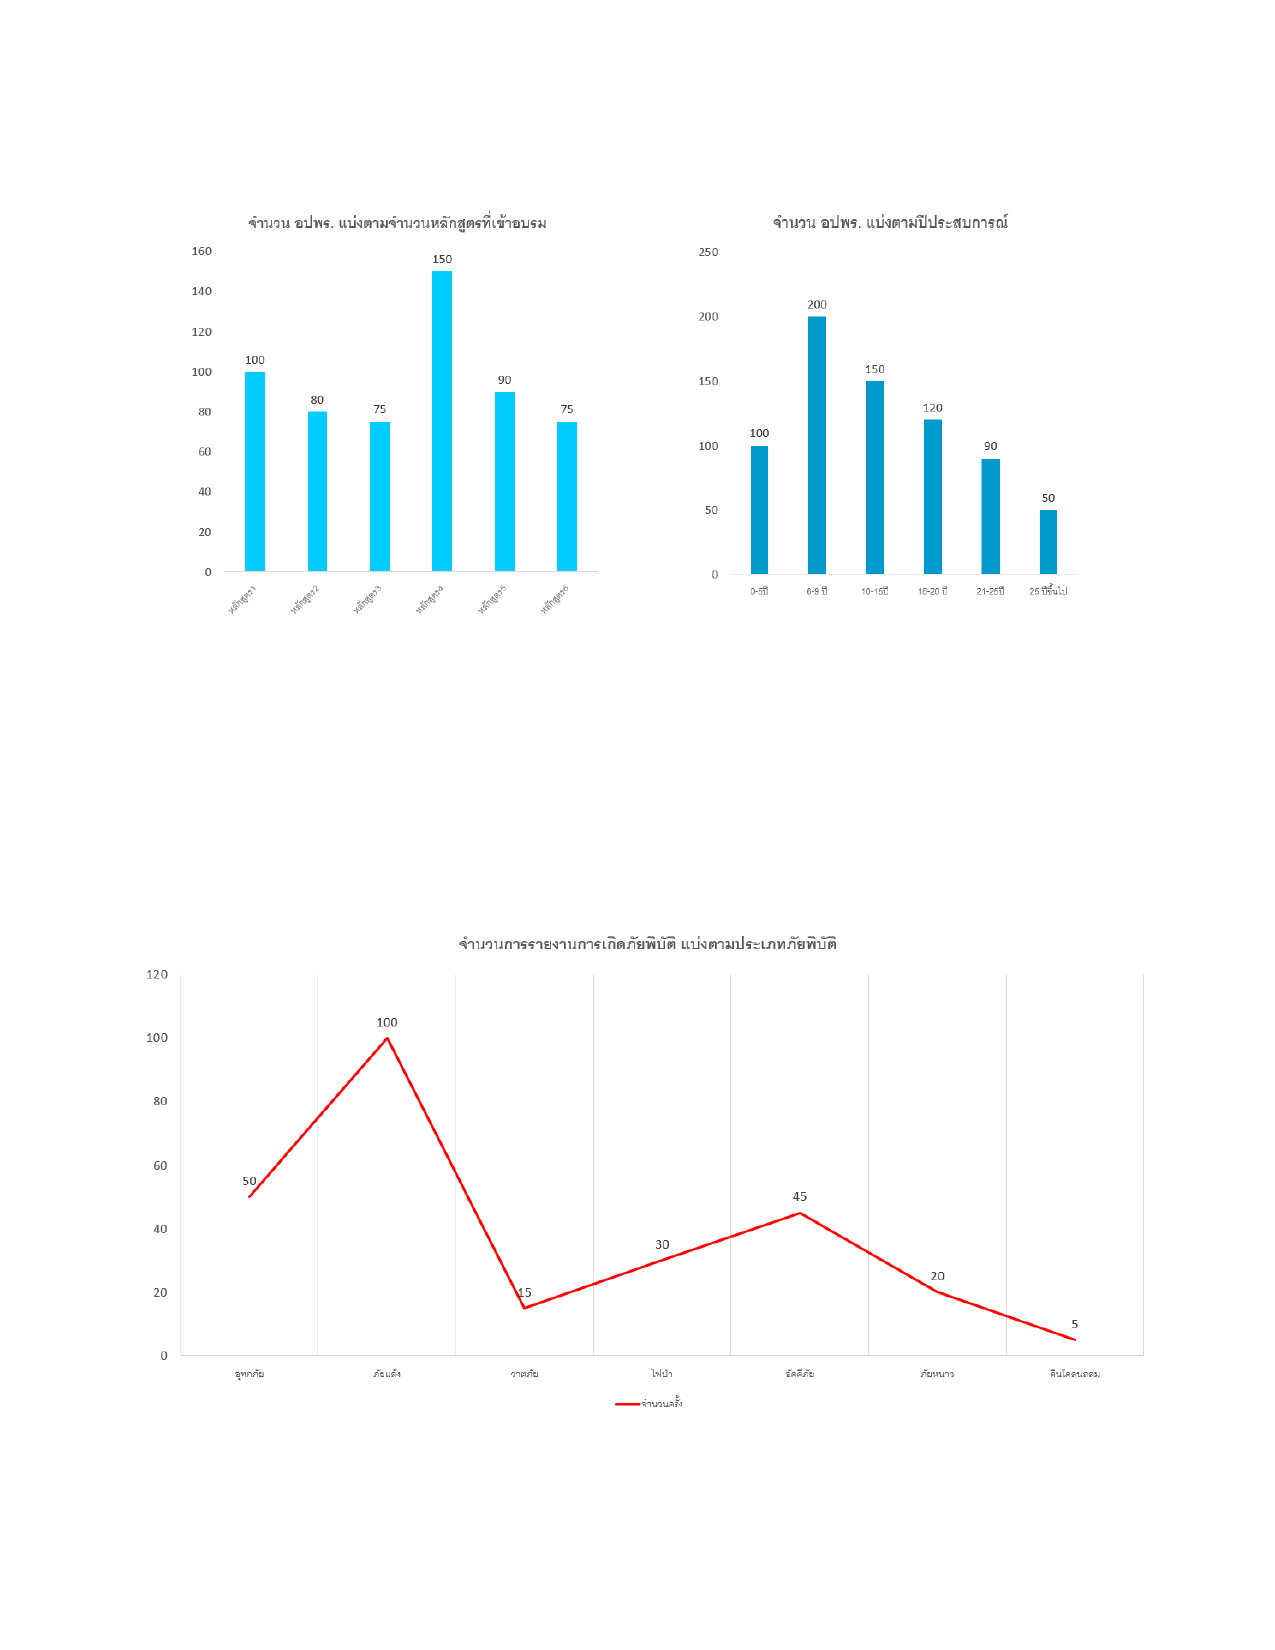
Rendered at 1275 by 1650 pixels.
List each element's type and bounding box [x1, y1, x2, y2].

picture [150, 179, 1122, 642]
picture [109, 888, 1179, 1427]
